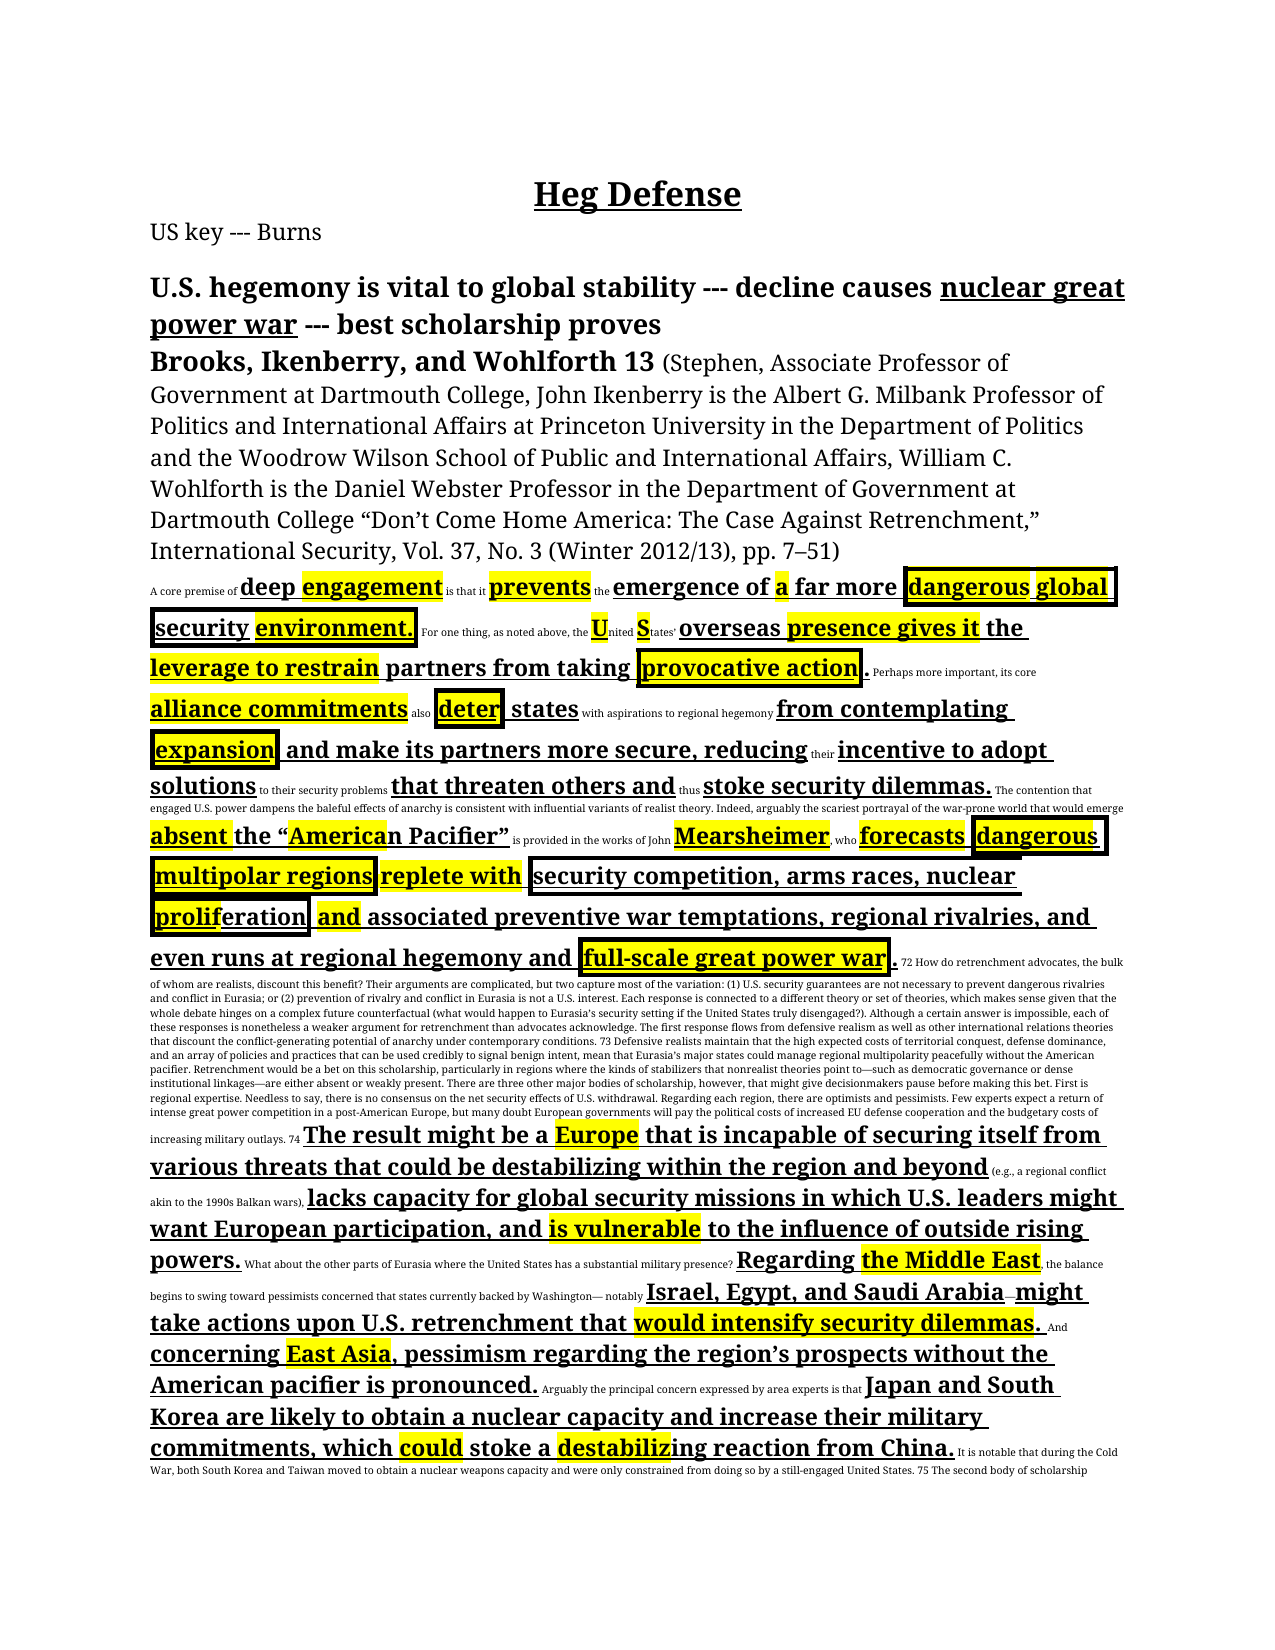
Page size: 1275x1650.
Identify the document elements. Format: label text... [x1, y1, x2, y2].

text US key --- Burns [150, 216, 1125, 247]
subtitle U.S. hegemony is vital to global stability --- decline causes nuclear great power war --- best scholarship proves [150, 268, 1125, 342]
text Brooks, Ikenberry, and Wohlforth 13 (Stephen, Associate Professor of Government at Dartmouth College, John Ikenberry is the Albert G. Milbank Professor of Politics and International Affairs at Princeton University in the Department of Politics and the Woodrow Wilson School of Public and International Affairs, William C. Wohlforth is the Daniel Webster Professor in the Department of Government at Dartmouth College “Don’t Come Home America: The Case Against Retrenchment,” International Security, Vol. 37, No. 3 (Winter 2012/13), pp. 7–51) [150, 342, 1125, 566]
subtitle Heg Defense [150, 171, 1125, 216]
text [150, 566, 1125, 1477]
